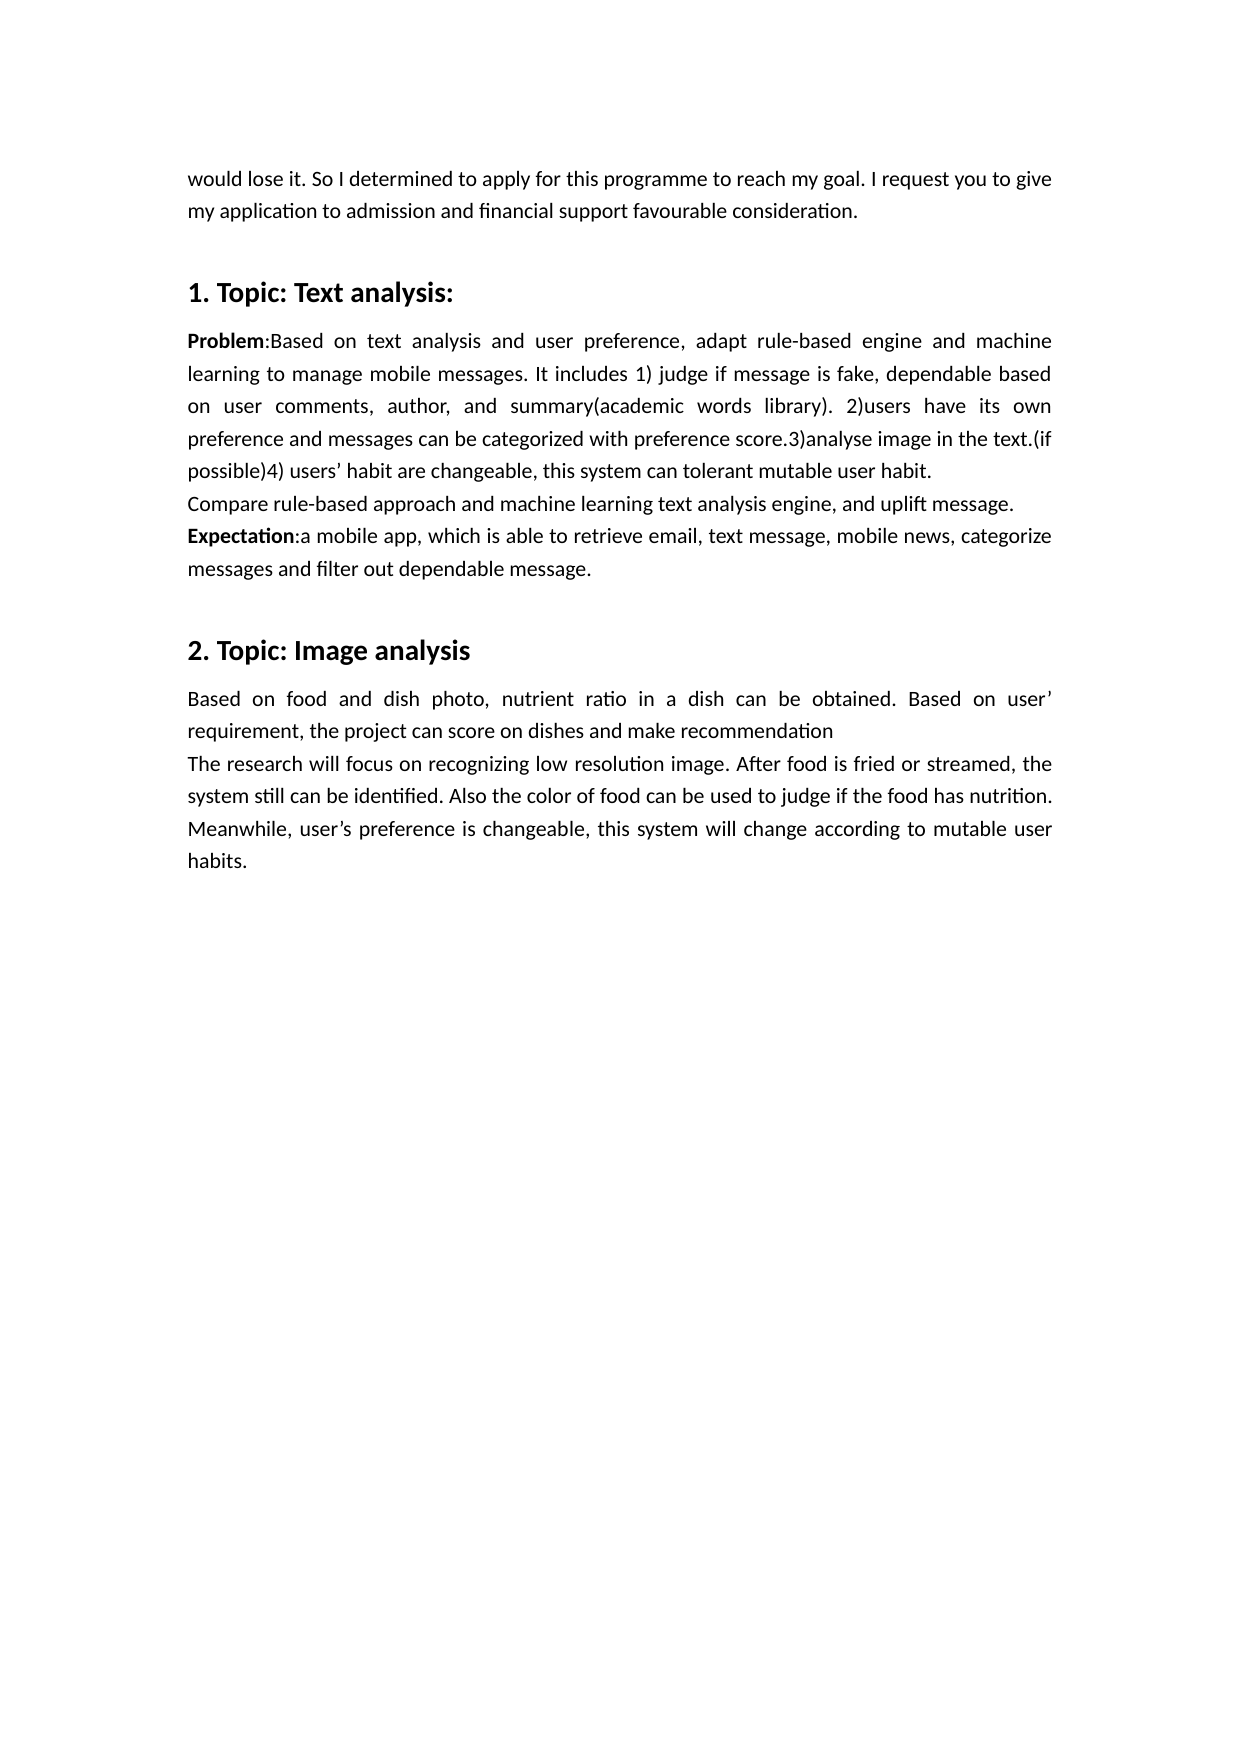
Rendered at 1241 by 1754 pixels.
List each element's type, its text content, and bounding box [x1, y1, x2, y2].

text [187, 162, 1053, 227]
list Problem:Based on text analysis and user preference, adapt rule-based engine and machine learning to manage mobile messages. It includes 1) judge if message is fake, dependable based on user comments, author, and summary(academic words library). 2)users have its own preference and messages can be categorized with preference score.3)analyse image in the text.(if possible)4) users’ habit are changeable, this system can tolerant mutable user habit. [187, 324, 1053, 487]
list Topic: Text analysis: [187, 259, 1053, 324]
list Expectation:a mobile app, which is able to retrieve email, text message, mobile news, categorize messages and filter out dependable message. [187, 519, 1053, 584]
list Topic: Image analysis [187, 617, 1053, 682]
list Compare rule-based approach and machine learning text analysis engine, and uplift message. [187, 487, 1053, 519]
list The research will focus on recognizing low resolution image. After food is fried or streamed, the system still can be identified. Also the color of food can be used to judge if the food has nutrition. Meanwhile, user’s preference is changeable, this system will change according to mutable user habits. [187, 747, 1053, 877]
list Based on food and dish photo, nutrient ratio in a dish can be obtained. Based on user’ requirement, the project can score on dishes and make recommendation [187, 682, 1053, 747]
